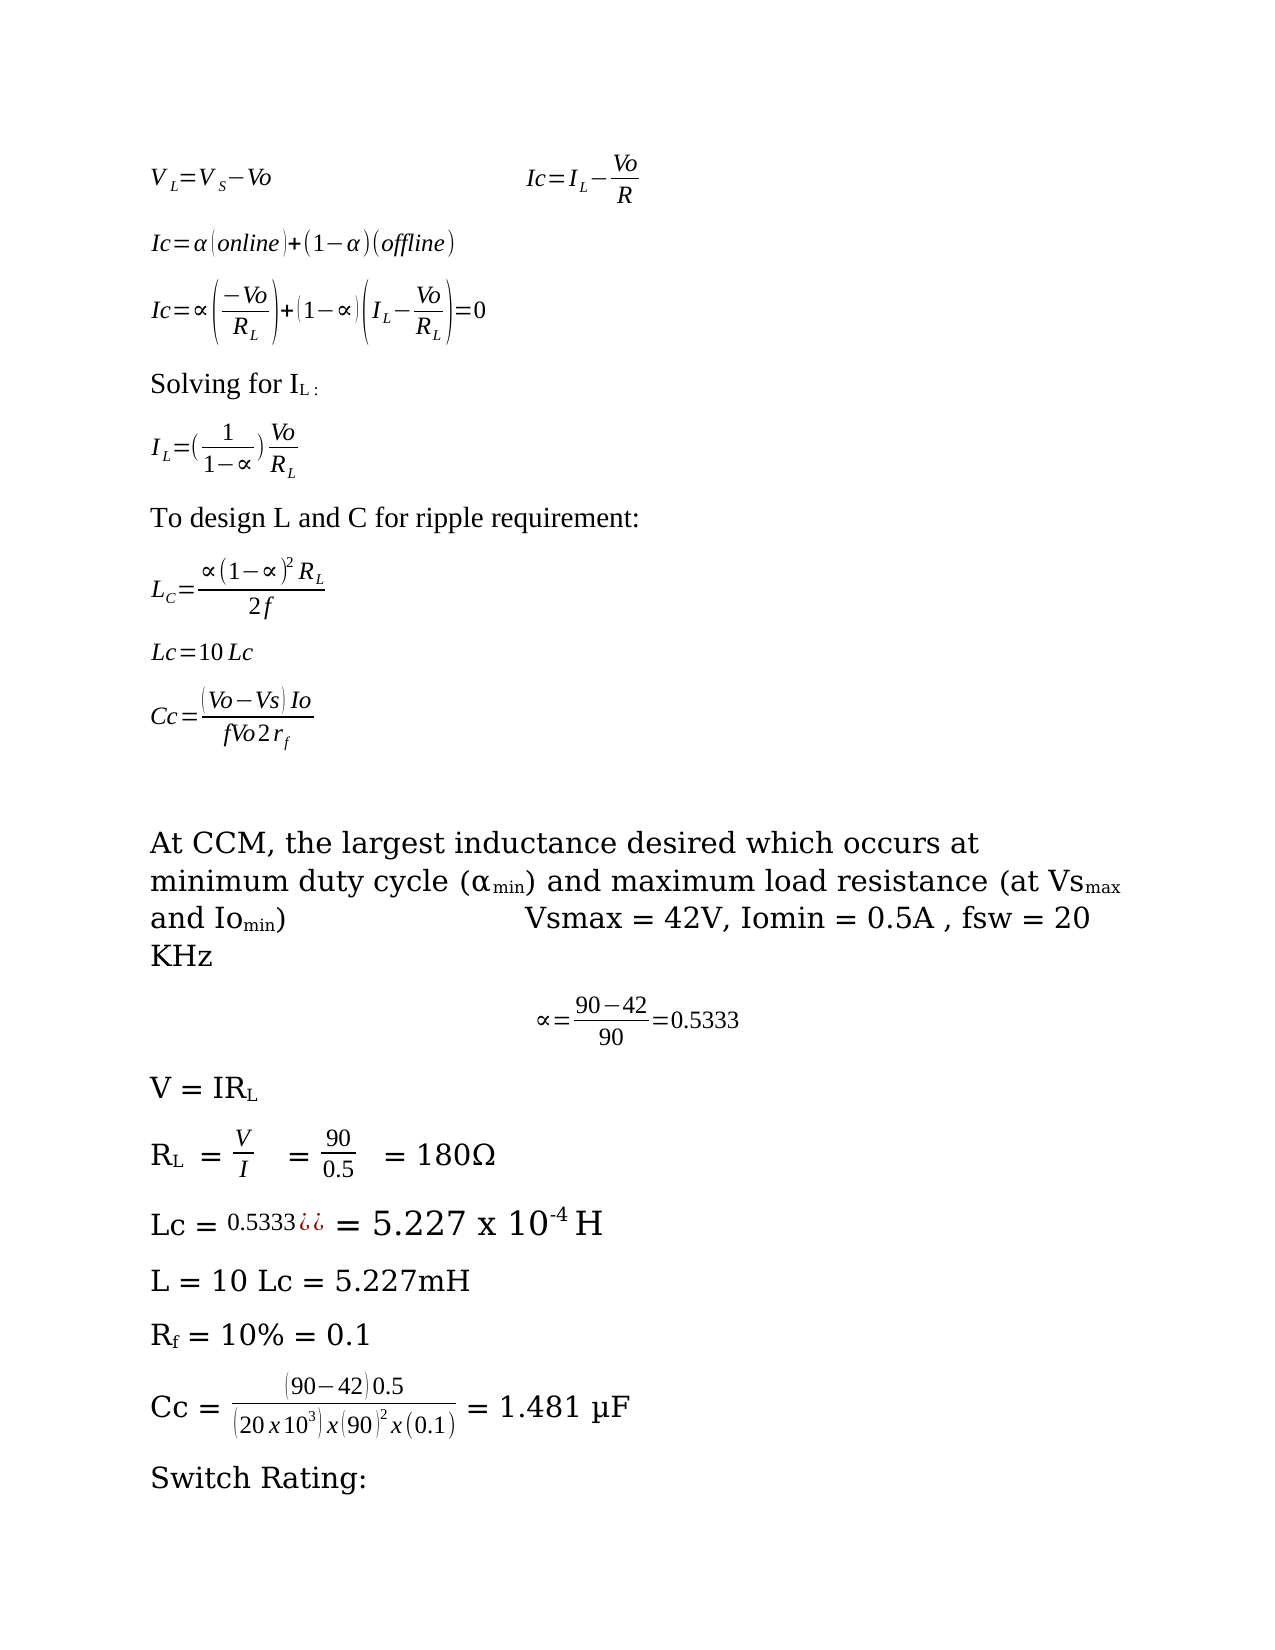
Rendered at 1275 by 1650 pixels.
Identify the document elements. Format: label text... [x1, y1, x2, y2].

text To design L and C for ripple requirement: [150, 500, 1125, 534]
text Cc = = 1.481 µF [150, 1371, 1125, 1440]
text At CCM, the largest inductance desired which occurs at minimum duty cycle (αmin) and maximum load resistance (at Vsmax and Iomin) Vsmax = 42V, Iomin = 0.5A , fsw = 20 KHz [150, 824, 1125, 973]
text Lc = = 5.227 x 10-4 H [150, 1203, 1125, 1243]
text V = IRL [150, 1070, 1125, 1105]
text L = 10 Lc = 5.227mH [150, 1262, 1125, 1297]
text Solving for IL : [150, 366, 1125, 399]
text RL = = = 180Ω [150, 1124, 1125, 1183]
text Rf = 10% = 0.1 [150, 1317, 1125, 1352]
text Switch Rating: [150, 1459, 1125, 1494]
